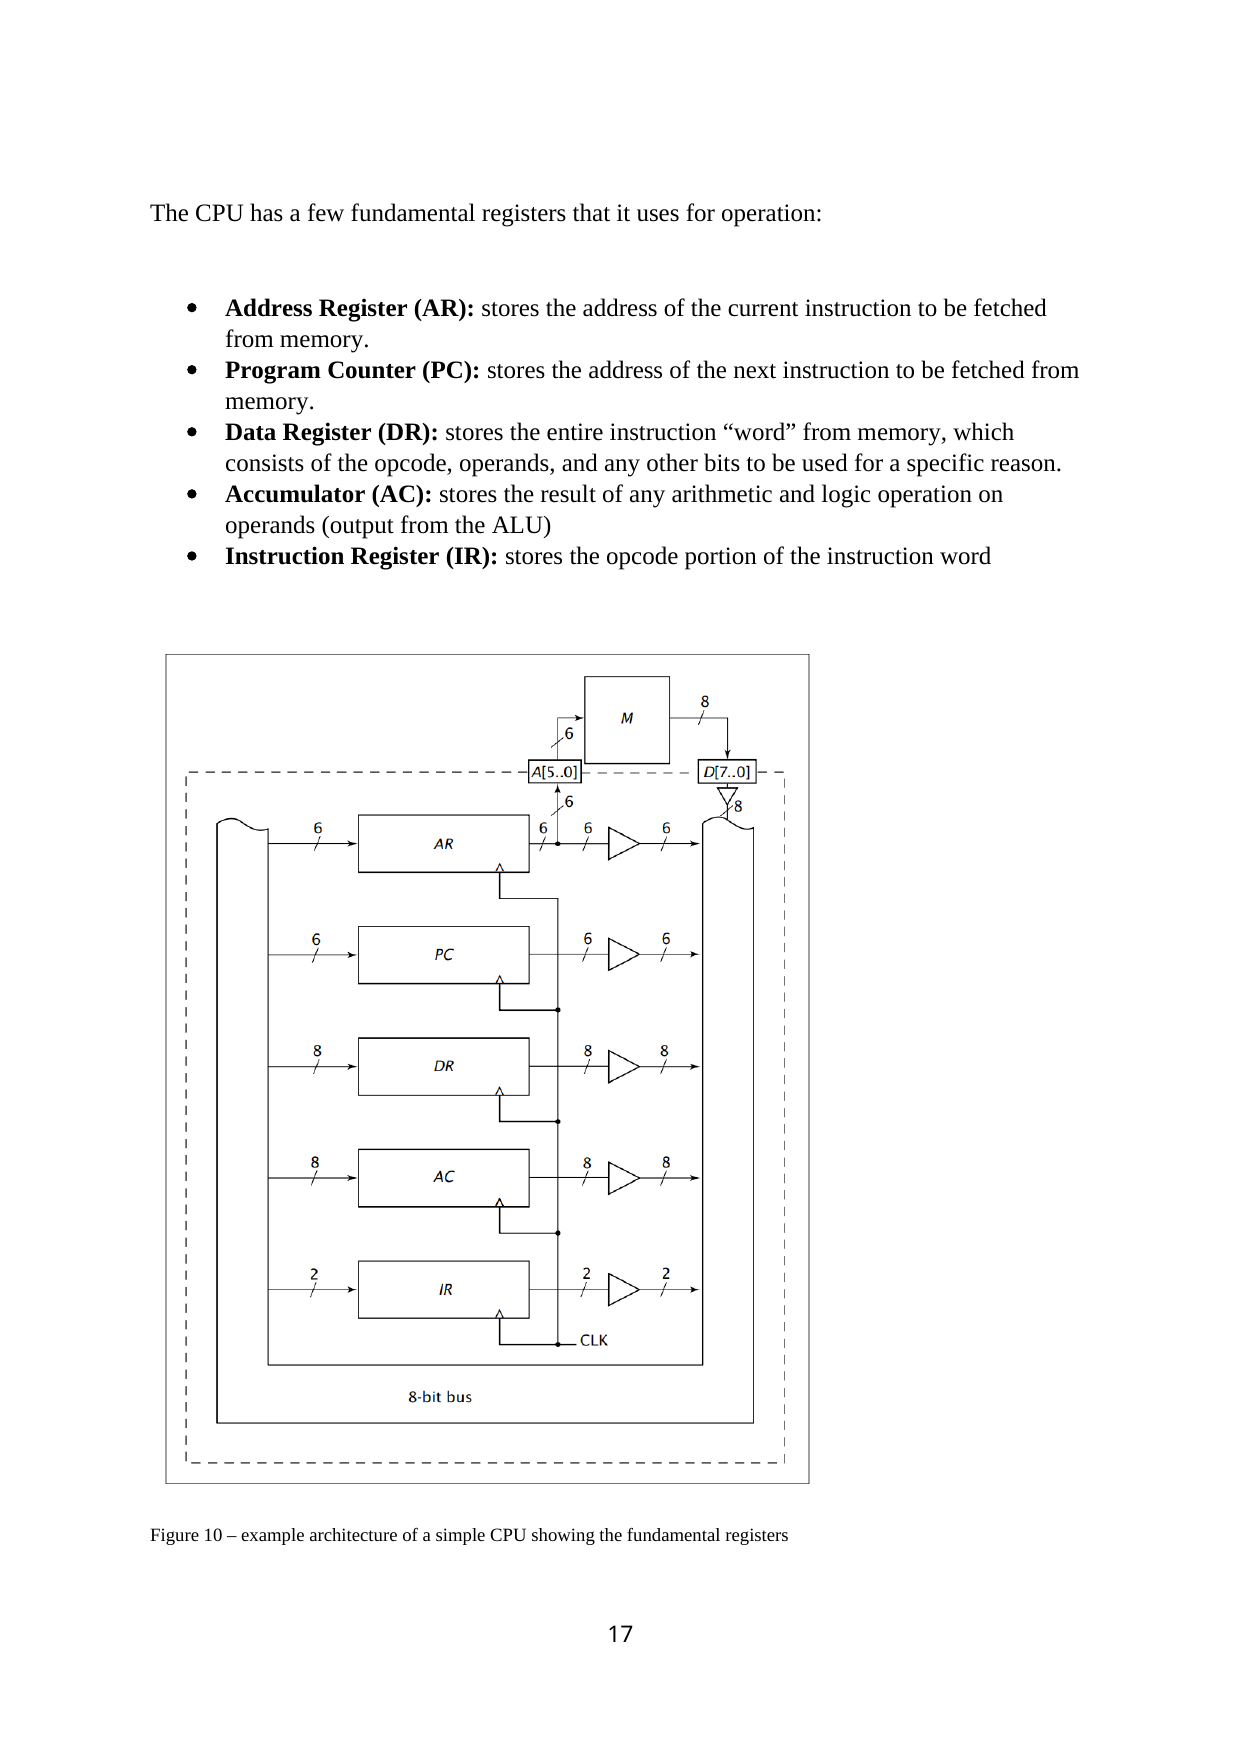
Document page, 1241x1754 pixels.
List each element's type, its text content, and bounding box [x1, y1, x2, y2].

list Data Register (DR): stores the entire instruction “word” from memory, which consists of the opcode, operands, and any other bits to be used for a specific reason. [187, 417, 1090, 477]
picture [150, 636, 844, 1505]
list Address Register (AR): stores the address of the current instruction to be fetched from memory. [187, 293, 1090, 353]
list Instruction Register (IR): stores the opcode portion of the instruction word [187, 541, 1090, 570]
list Accumulator (AC): stores the result of any arithmetic and logic operation on operands (output from the ALU) [187, 479, 1090, 539]
text Figure 10 – example architecture of a simple CPU showing the fundamental registers [150, 1524, 1090, 1545]
text The CPU has a few fundamental registers that it uses for operation: [150, 198, 1090, 226]
list Program Counter (PC): stores the address of the next instruction to be fetched from memory. [187, 355, 1090, 415]
